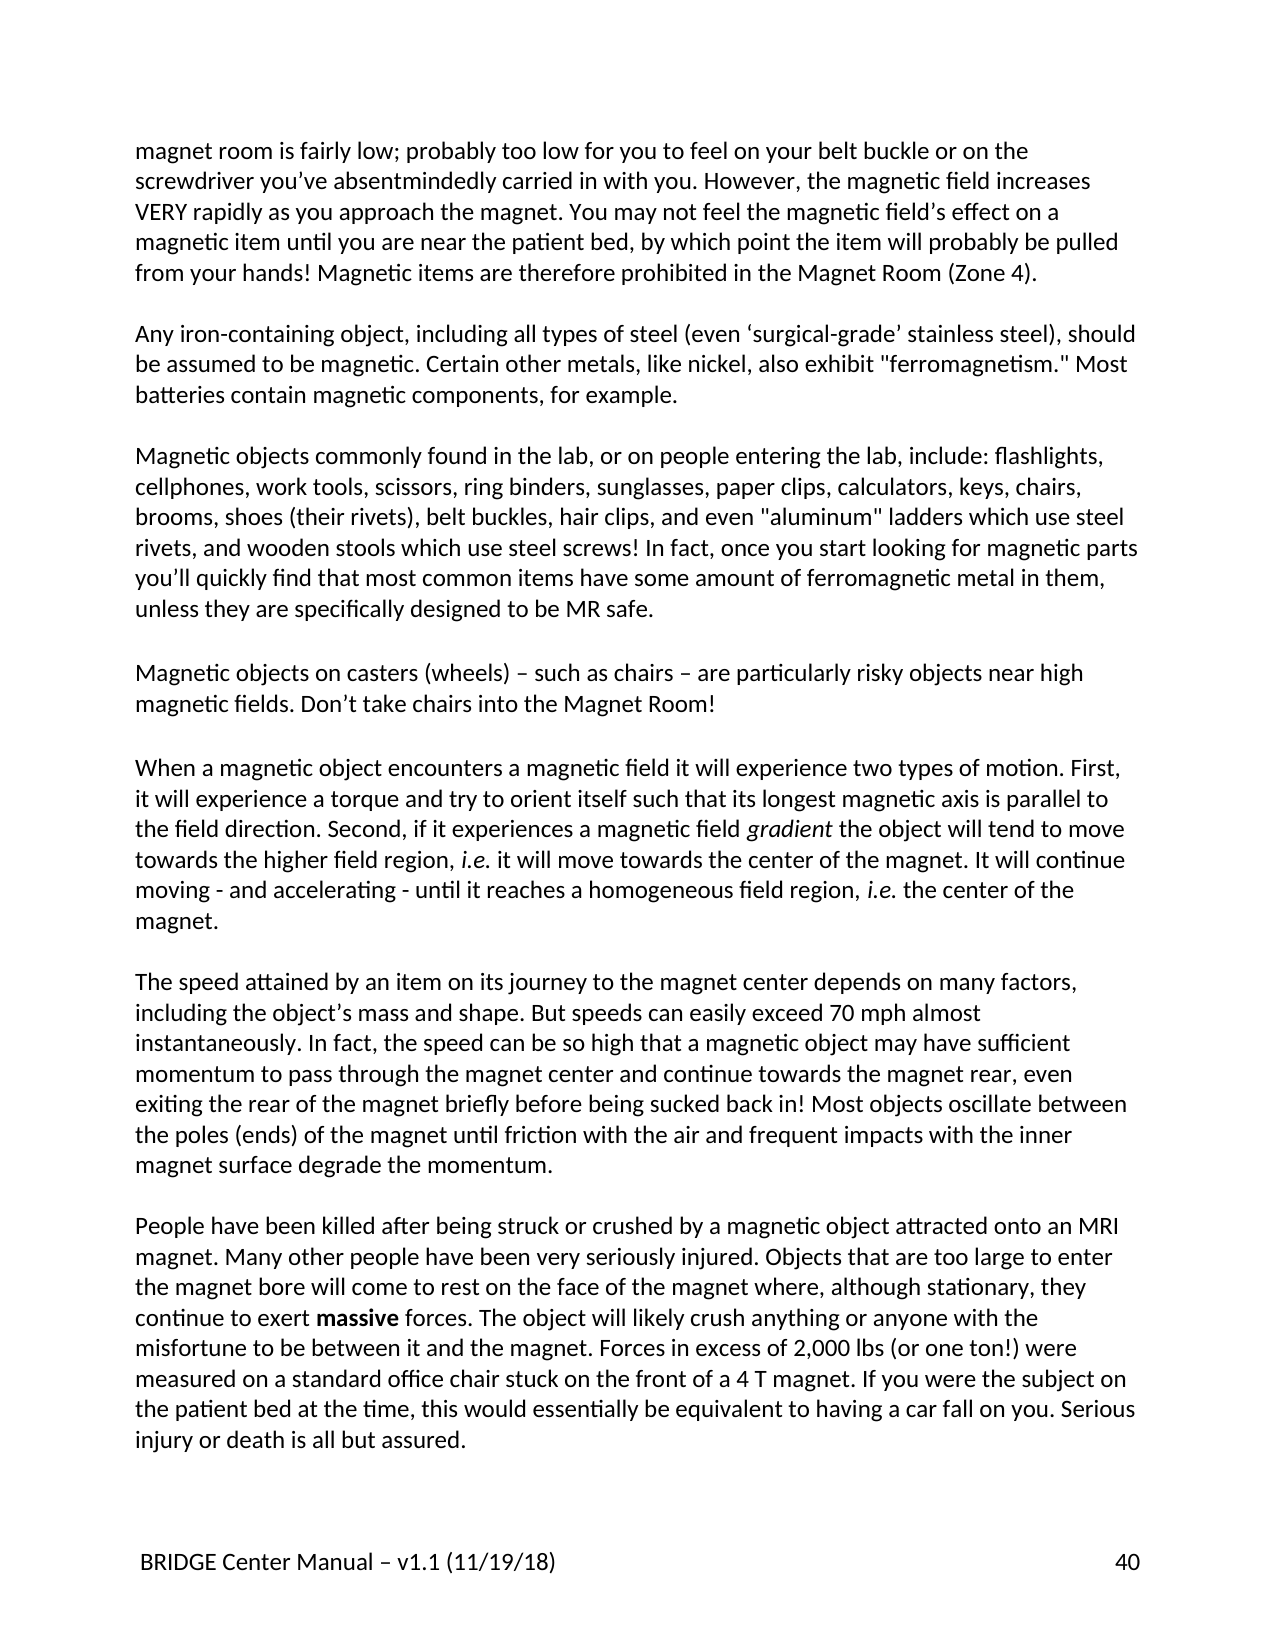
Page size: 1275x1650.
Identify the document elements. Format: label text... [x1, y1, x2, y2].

text Magnetic objects commonly found in the lab, or on people entering the lab, include: flashlights, cellphones, work tools, scissors, ring binders, sunglasses, paper clips, calculators, keys, chairs, brooms, shoes (their rivets), belt buckles, hair clips, and even "aluminum" ladders which use steel rivets, and wooden stools which use steel screws! In fact, once you start looking for magnetic parts you’ll quickly find that most common items have some amount of ferromagnetic metal in them, unless they are specifically designed to be MR safe. [135, 440, 1140, 623]
text Any iron-containing object, including all types of steel (even ‘surgical-grade’ stainless steel), should be assumed to be magnetic. Certain other metals, like nickel, also exhibit "ferromagnetism." Most batteries contain magnetic components, for example. [135, 318, 1140, 410]
text Magnetic objects on casters (wheels) – such as chairs – are particularly risky objects near high magnetic fields. Don’t take chairs into the Magnet Room! [135, 657, 1140, 718]
text The speed attained by an item on its journey to the magnet center depends on many factors, including the object’s mass and shape. But speeds can easily exceed 70 mph almost instantaneously. In fact, the speed can be so high that a magnetic object may have sufficient momentum to pass through the magnet center and continue towards the magnet rear, even exiting the rear of the magnet briefly before being sucked back in! Most objects oscillate between the poles (ends) of the magnet until friction with the air and frequent impacts with the inner magnet surface degrade the momentum. [135, 966, 1140, 1180]
text People have been killed after being struck or crushed by a magnetic object attracted onto an MRI magnet. Many other people have been very seriously injured. Objects that are too large to enter the magnet bore will come to rest on the face of the magnet where, although stationary, they continue to exert massive forces. The object will likely crush anything or anyone with the misfortune to be between it and the magnet. Forces in excess of 2,000 lbs (or one ton!) were measured on a standard office chair stuck on the front of a 4 T magnet. If you were the subject on the patient bed at the time, this would essentially be equivalent to having a car fall on you. Serious injury or death is all but assured. [135, 1210, 1140, 1454]
text When a magnetic object encounters a magnetic field it will experience two types of motion. First, it will experience a torque and try to orient itself such that its longest magnetic axis is parallel to the field direction. Second, if it experiences a magnetic field gradient the object will tend to move towards the higher field region, i.e. it will move towards the center of the magnet. It will continue moving - and accelerating - until it reaches a homogeneous field region, i.e. the center of the magnet. [135, 752, 1140, 936]
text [135, 135, 1140, 288]
